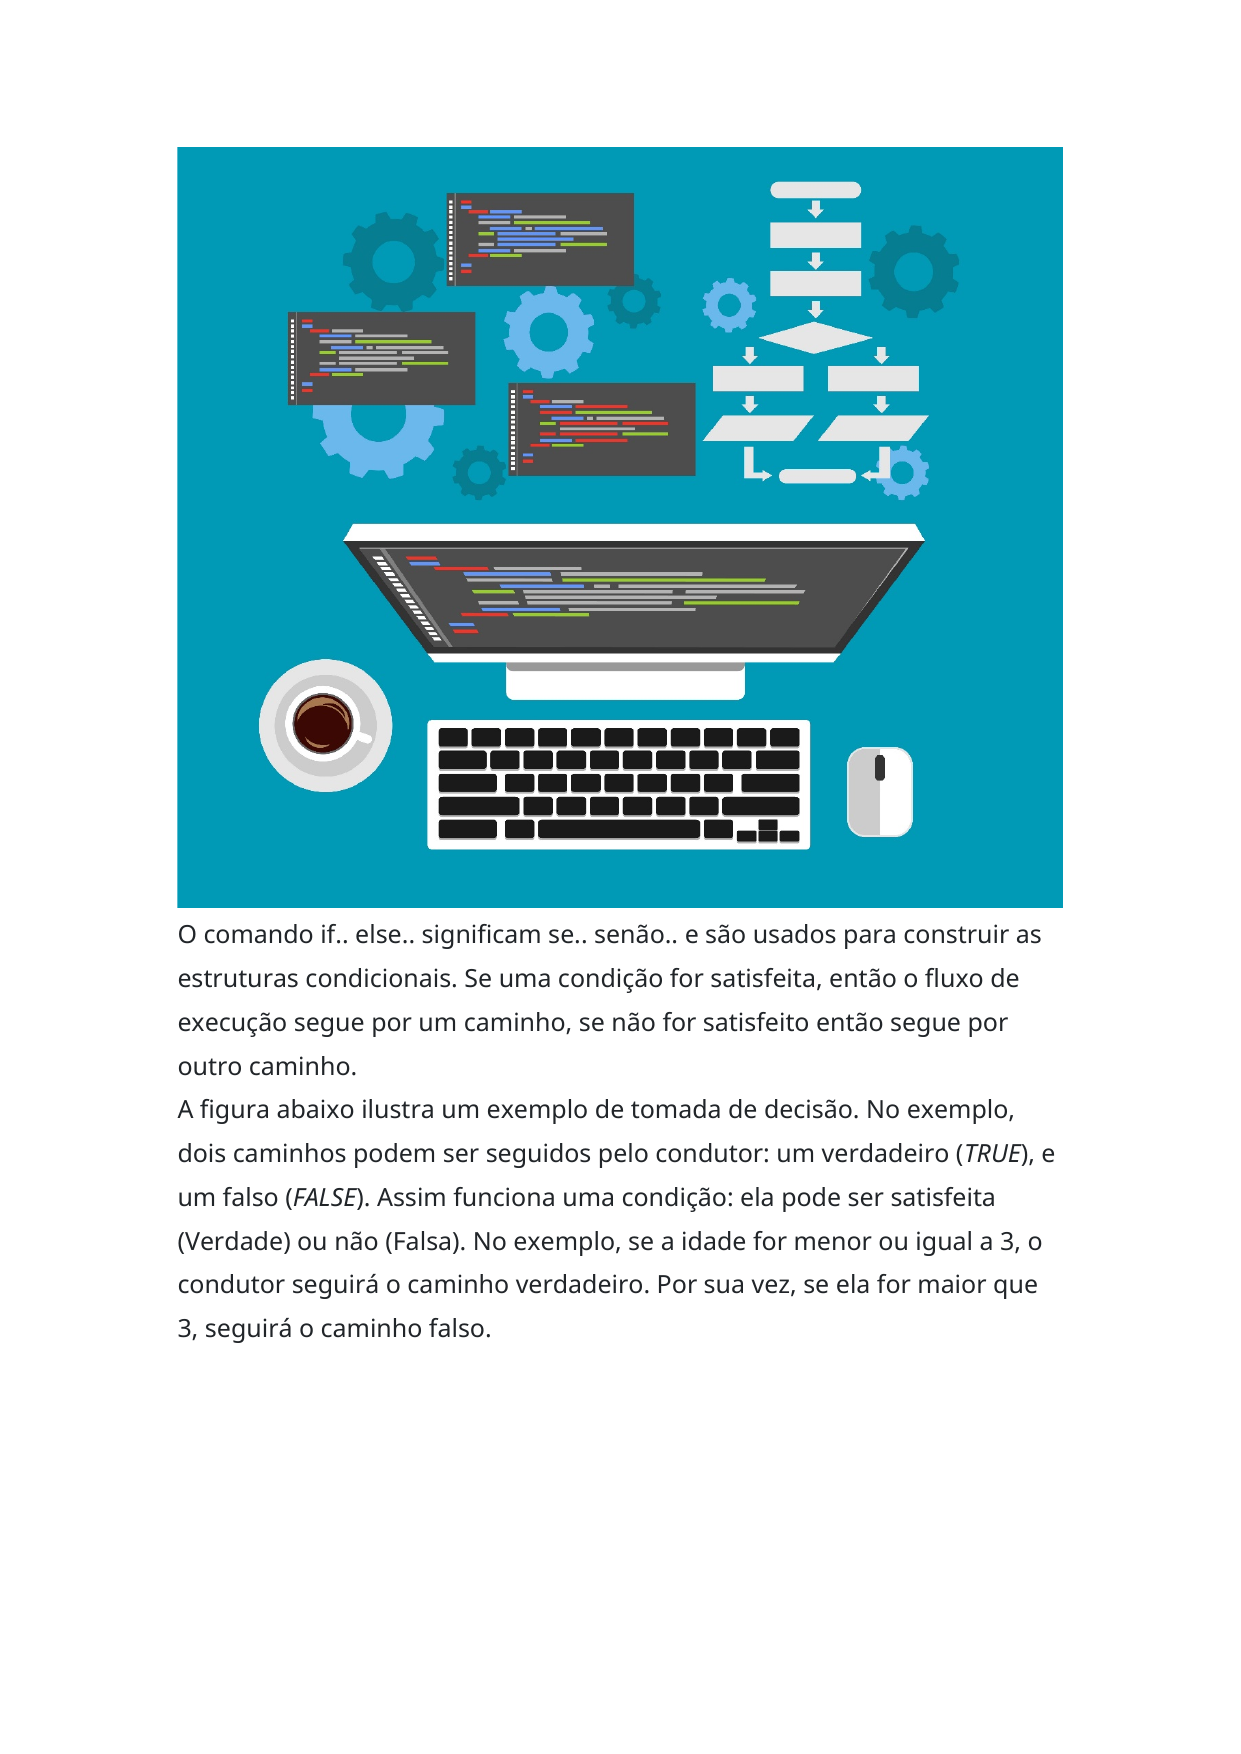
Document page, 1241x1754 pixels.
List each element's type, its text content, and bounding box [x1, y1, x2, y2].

text O comando if.. else.. significam se.. senão.. e são usados para construir as estruturas condicionais. Se uma condição for satisfeita, então o fluxo de execução segue por um caminho, se não for satisfeito então segue por outro caminho. [177, 908, 1063, 1082]
picture [177, 147, 1063, 908]
text A figura abaixo ilustra um exemplo de tomada de decisão. No exemplo, dois caminhos podem ser seguidos pelo condutor: um verdadeiro (TRUE), e um falso (FALSE). Assim funciona uma condição: ela pode ser satisfeita (Verdade) ou não (Falsa). No exemplo, se a idade for menor ou igual a 3, o condutor seguirá o caminho verdadeiro. Por sua vez, se ela for maior que 3, seguirá o caminho falso. [177, 1082, 1063, 1345]
